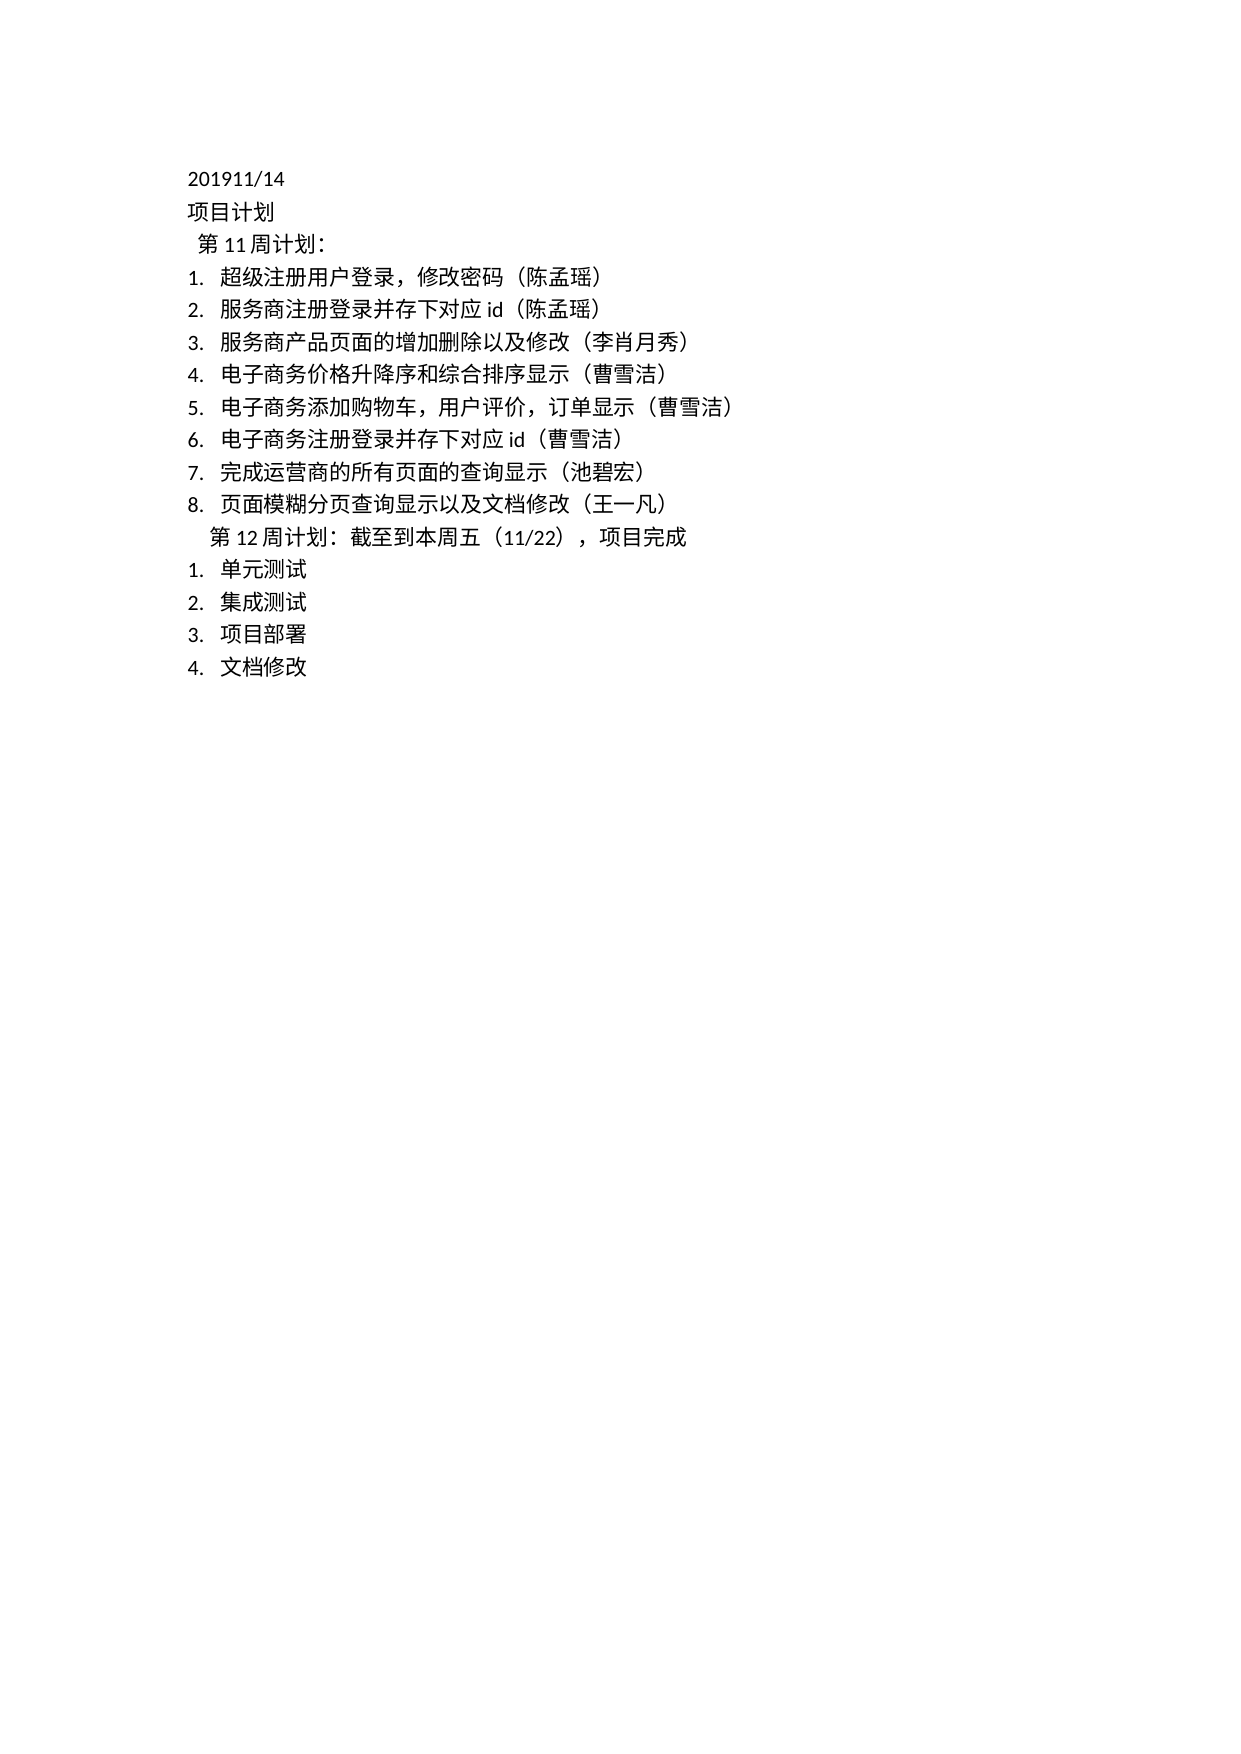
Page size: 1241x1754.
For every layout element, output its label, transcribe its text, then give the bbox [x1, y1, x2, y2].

list 项目部署 [187, 617, 1053, 649]
text 201911/14 [187, 162, 1053, 194]
text 第12周计划：截至到本周五（11/22），项目完成 [187, 519, 1053, 552]
list 电子商务添加购物车，用户评价，订单显示（曹雪洁） [187, 389, 1053, 422]
list 服务商注册登录并存下对应id（陈孟瑶） [187, 292, 1053, 324]
list 服务商产品页面的增加删除以及修改（李肖月秀） [187, 324, 1053, 357]
list 电子商务注册登录并存下对应id（曹雪洁） [187, 422, 1053, 454]
text 项目计划 [187, 194, 1053, 227]
text 第11周计划： [187, 227, 1053, 259]
list 超级注册用户登录，修改密码（陈孟瑶） [187, 259, 1053, 292]
list 集成测试 [187, 584, 1053, 617]
list 文档修改 [187, 649, 1053, 682]
list 电子商务价格升降序和综合排序显示（曹雪洁） [187, 357, 1053, 389]
list 页面模糊分页查询显示以及文档修改（王一凡） [187, 487, 1053, 519]
list 单元测试 [187, 552, 1053, 584]
list 完成运营商的所有页面的查询显示（池碧宏） [187, 454, 1053, 487]
